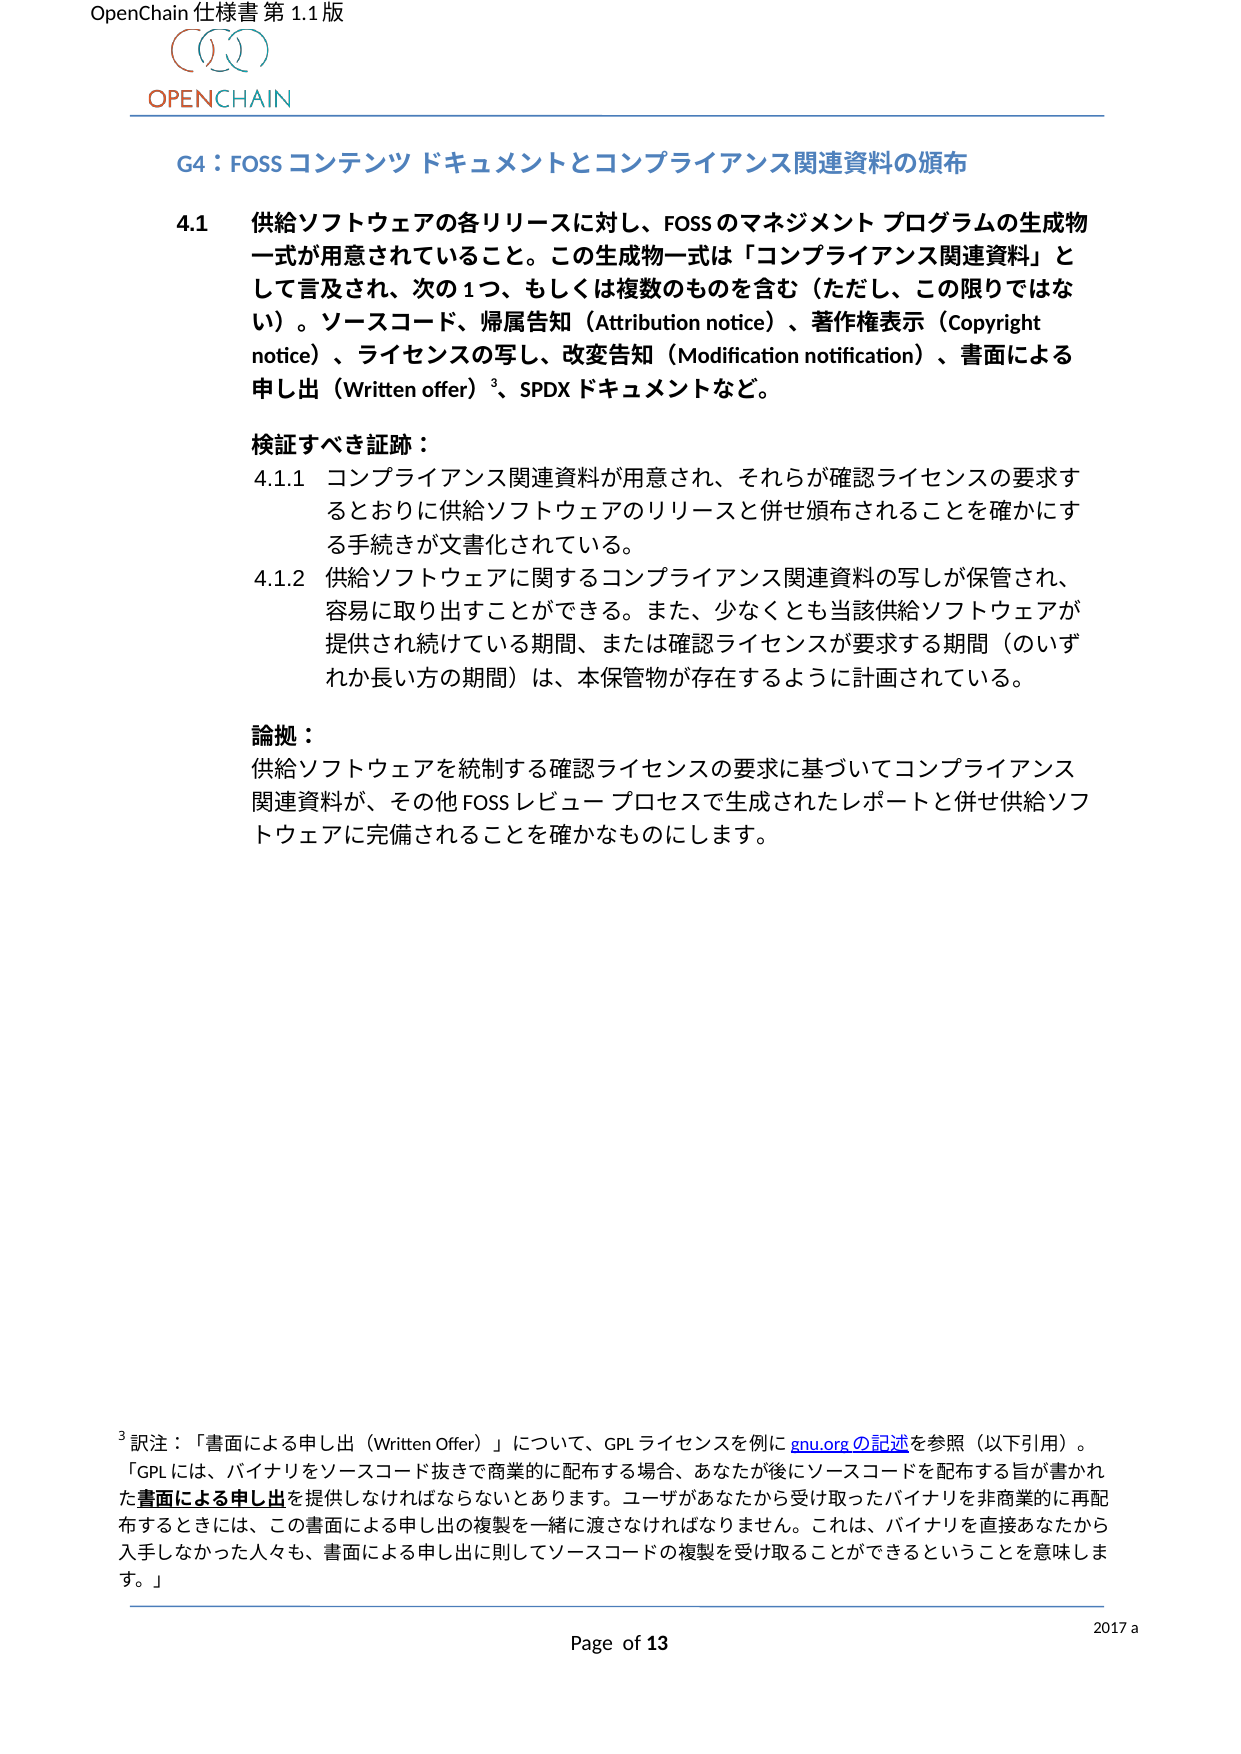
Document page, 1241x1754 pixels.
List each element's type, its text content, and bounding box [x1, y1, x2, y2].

text 供給ソフトウェアを統制する確認ライセンスの要求に基づいてコンプライアンス関連資料が、その他FOSSレビュー プロセスで生成されたレポートと併せ供給ソフトウェアに完備されることを確かなものにします。 [252, 751, 1094, 851]
subtitle G4：FOSSコンテンツ ドキュメントとコンプライアンス関連資料の頒布 [177, 143, 1094, 179]
text 検証すべき証跡： [252, 429, 1094, 460]
picture [148, 29, 290, 108]
list コンプライアンス関連資料が用意され、それらが確認ライセンスの要求するとおりに供給ソフトウェアのリリースと併せ頒布されることを確かにする手続きが文書化されている。 [254, 460, 1094, 560]
list 供給ソフトウェアの各リリースに対し、FOSSのマネジメント プログラムの生成物一式が用意されていること。この生成物一式は「コンプライアンス関連資料」として言及され、次の1つ、もしくは複数のものを含む（ただし、この限りではない）。ソースコード、帰属告知（Attribution notice）、著作権表示（Copyright notice）、ライセンスの写し、改変告知（Modification notification）、書面による申し出（Written offer）、SPDXドキュメントなど。 [176, 204, 1094, 404]
text 論拠： [252, 718, 1094, 751]
list 供給ソフトウェアに関するコンプライアンス関連資料の写しが保管され、容易に取り出すことができる。また、少なくとも当該供給ソフトウェアが提供され続けている期間、または確認ライセンスが要求する期間（のいずれか長い方の期間）は、本保管物が存在するように計画されている。 [254, 560, 1094, 693]
